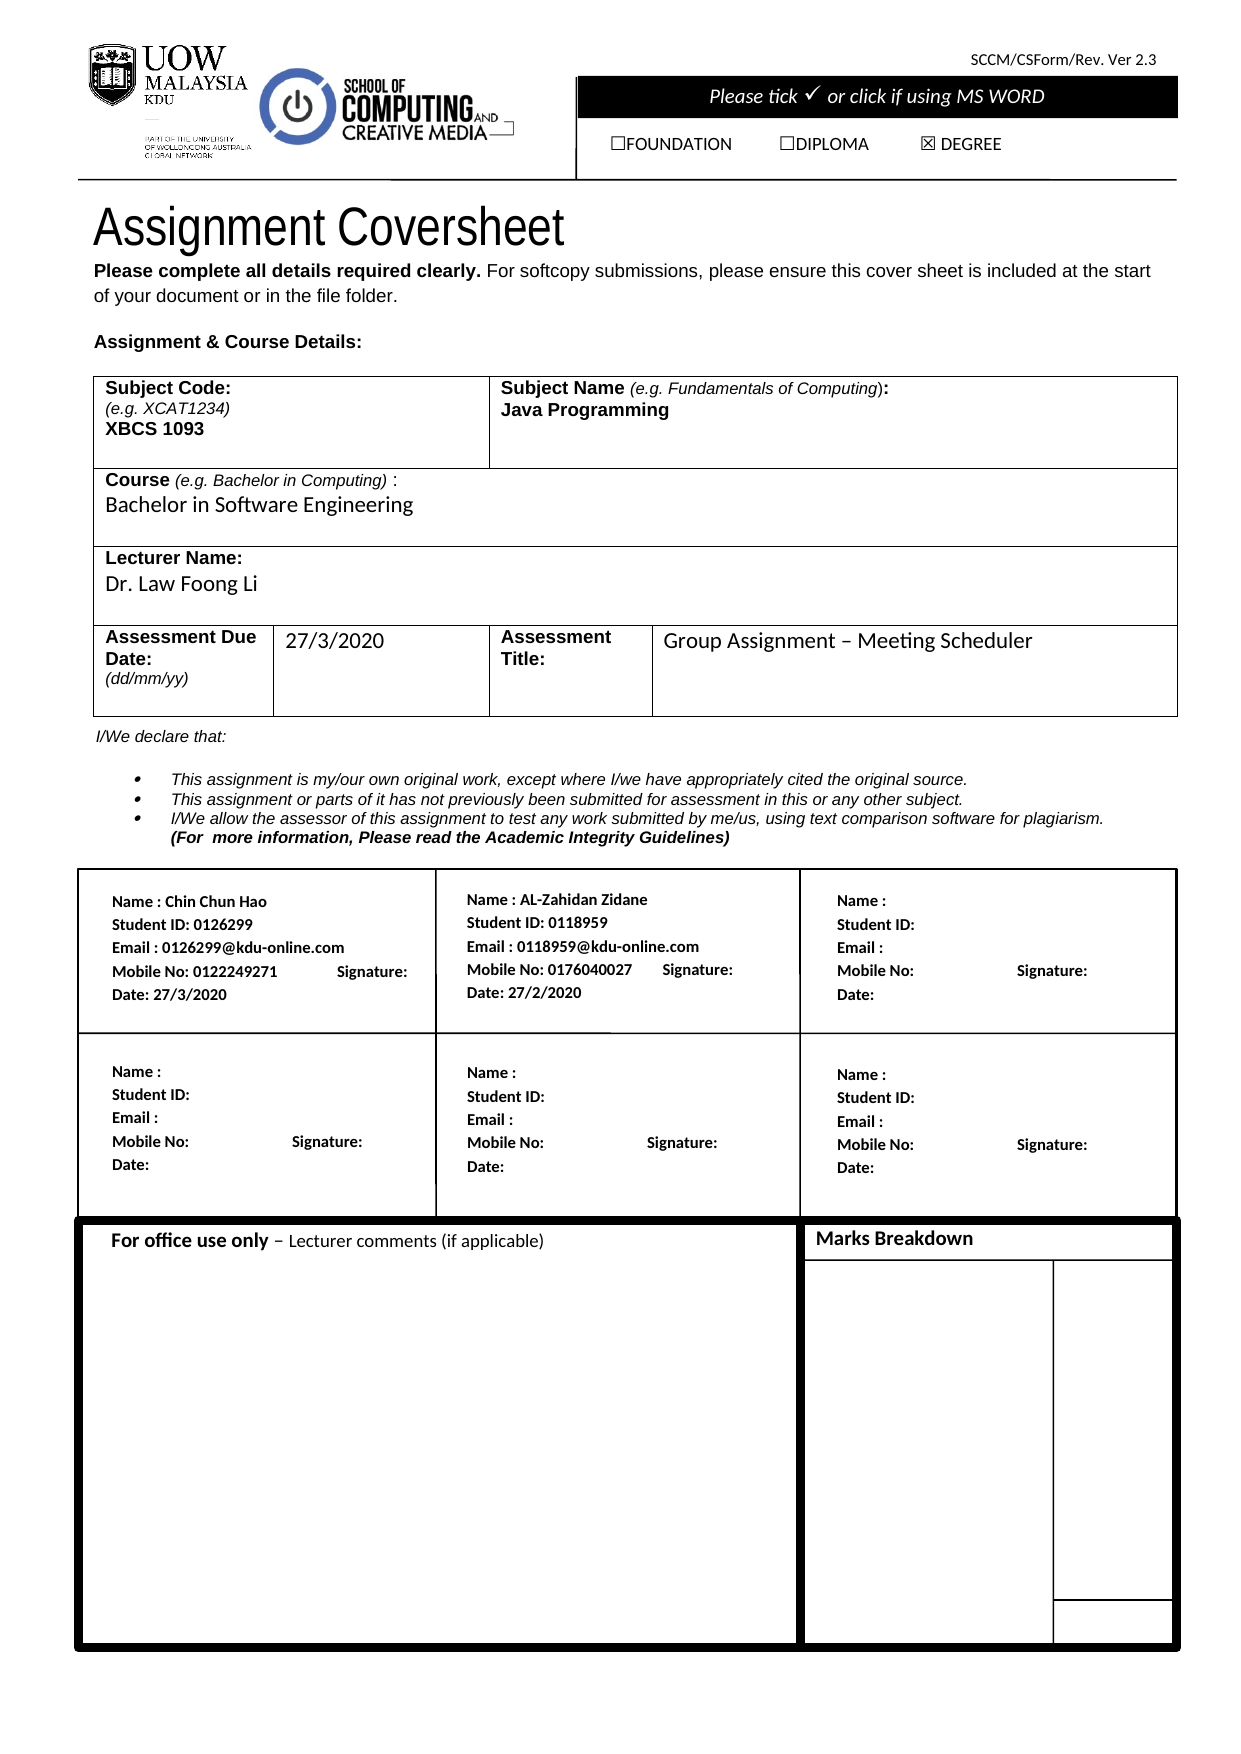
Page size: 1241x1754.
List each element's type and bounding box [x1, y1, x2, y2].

picture [88, 44, 521, 159]
